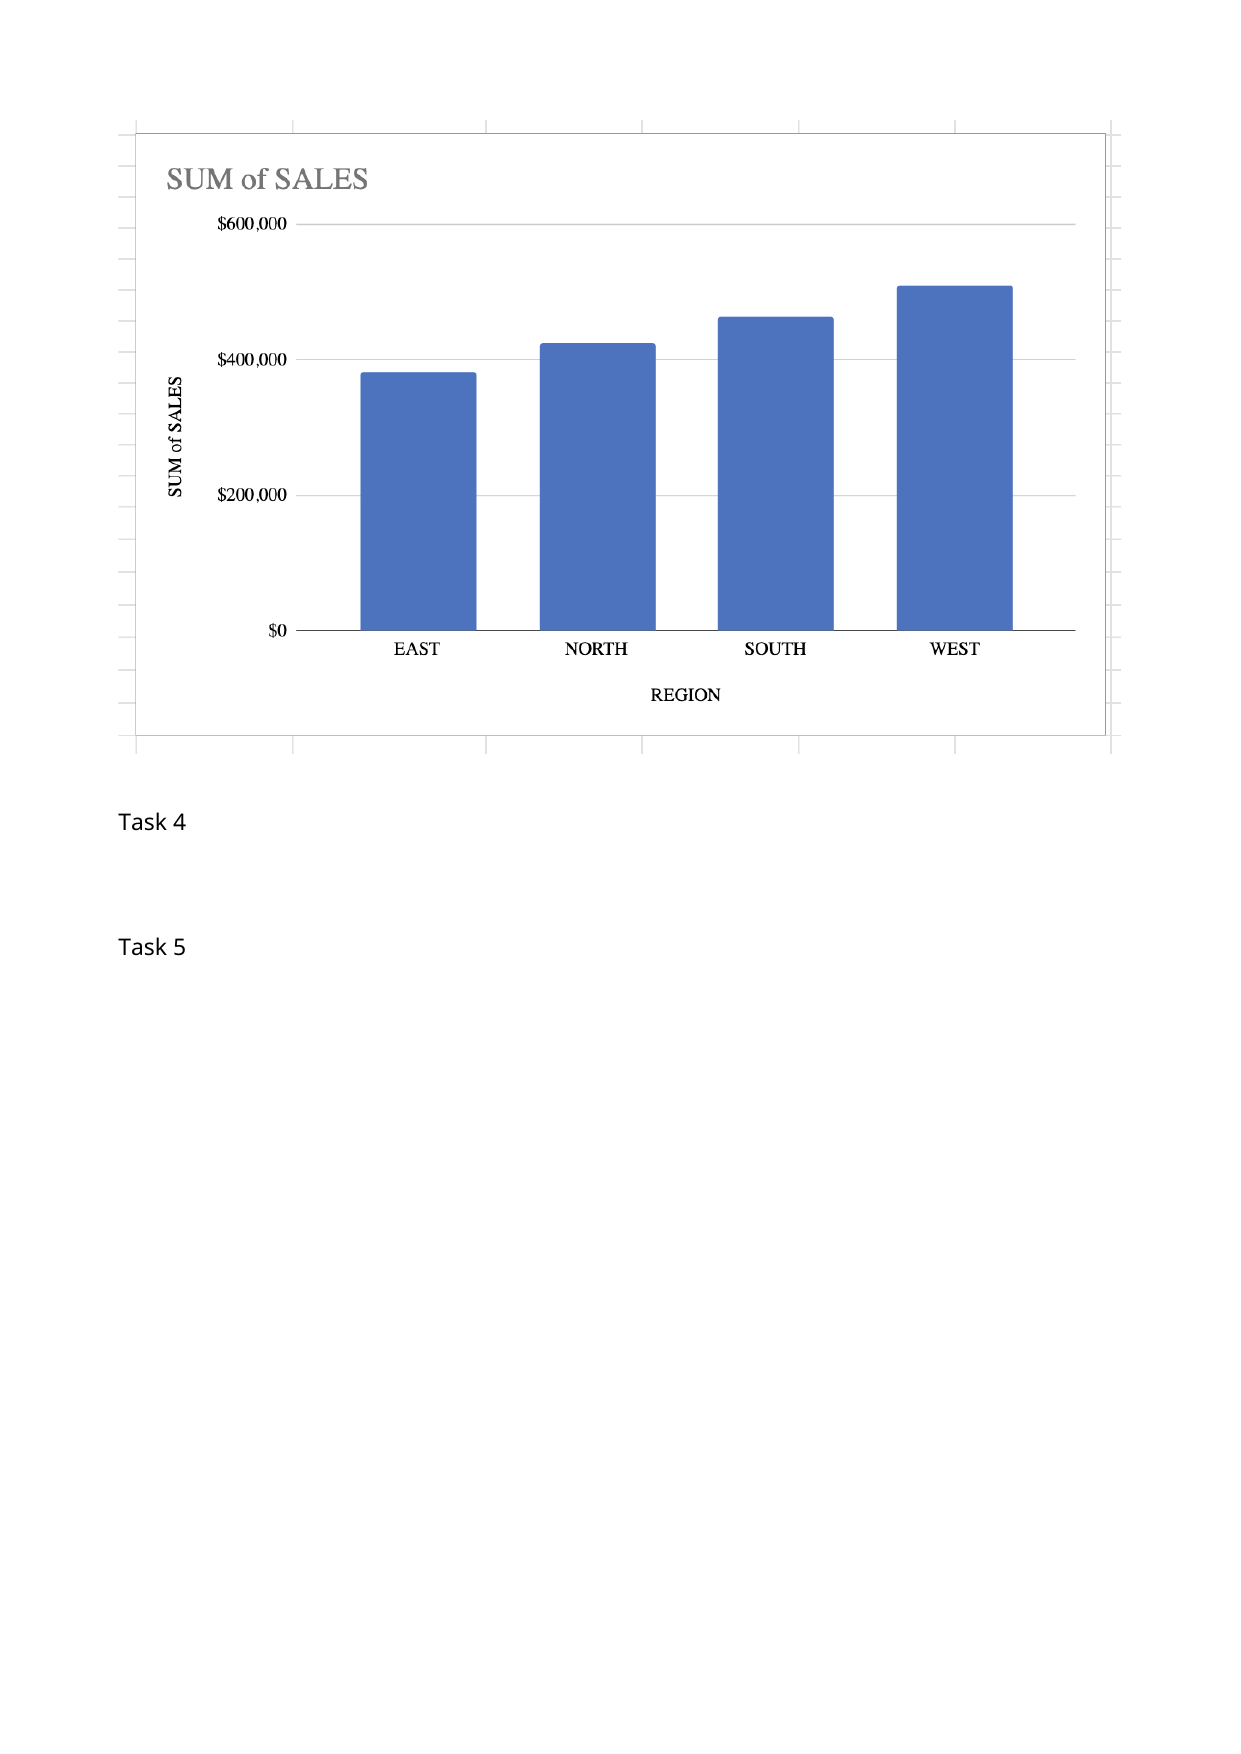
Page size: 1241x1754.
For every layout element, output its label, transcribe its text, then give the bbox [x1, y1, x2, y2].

text Task 5 [118, 931, 1122, 962]
picture [117, 120, 1122, 754]
text Task 4 [118, 754, 1122, 837]
